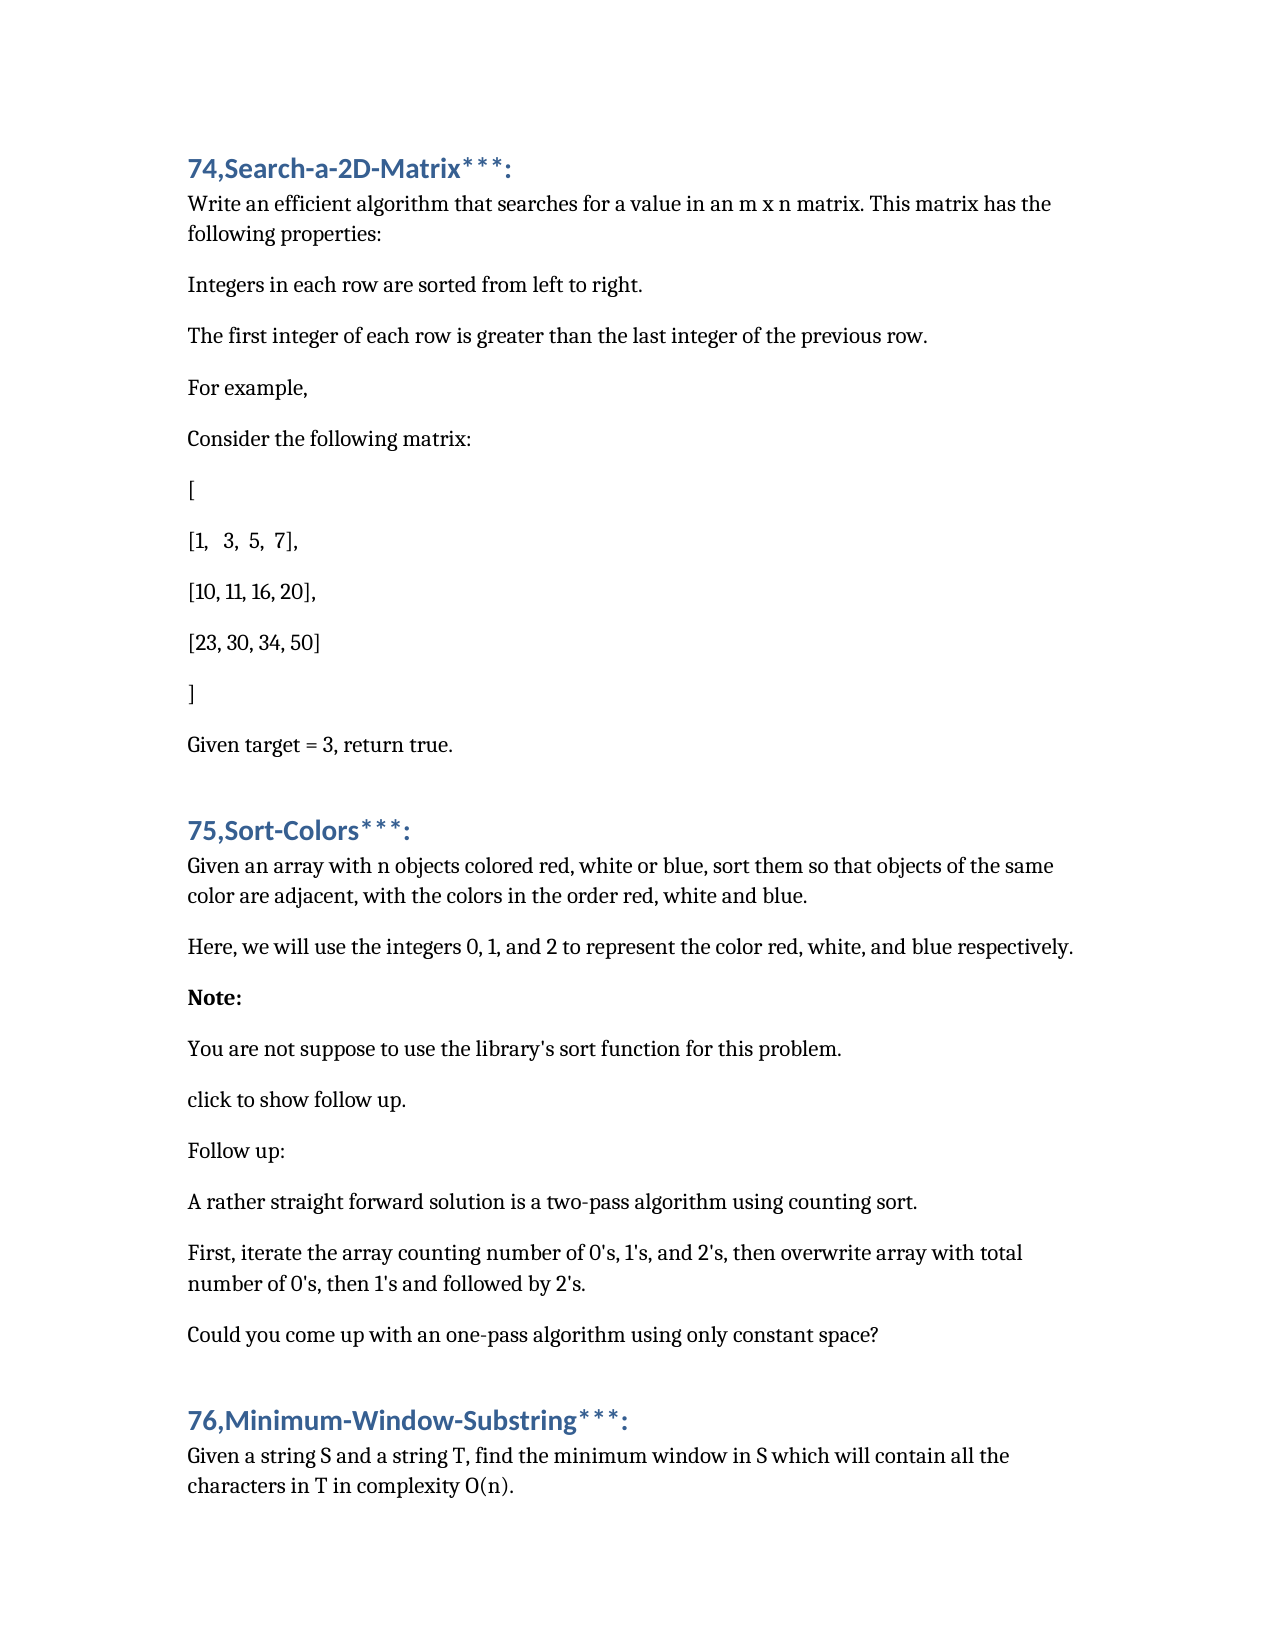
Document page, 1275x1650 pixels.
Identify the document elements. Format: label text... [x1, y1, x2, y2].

text Integers in each row are sorted from left to right. [187, 272, 1087, 298]
text Here, we will use the integers 0, 1, and 2 to represent the color red, white, and blue respectively. [187, 934, 1087, 960]
subtitle 75,Sort-Colors***: [187, 812, 1087, 847]
subtitle 74,Search-a-2D-Matrix***: [187, 150, 1087, 186]
text First, iterate the array counting number of 0's, 1's, and 2's, then overwrite array with total number of 0's, then 1's and followed by 2's. [187, 1240, 1087, 1297]
text Given target = 3, return true. [187, 732, 1087, 758]
text The first integer of each row is greater than the last integer of the previous row. [187, 323, 1087, 349]
text [1, 3, 5, 7], [187, 527, 1087, 554]
text A rather straight forward solution is a two-pass algorithm using counting sort. [187, 1189, 1087, 1216]
text Given an array with n objects colored red, white or blue, sort them so that objects of the same color are adjacent, with the colors in the order red, white and blue. [187, 853, 1087, 909]
text Consider the following matrix: [187, 425, 1087, 452]
subtitle 76,Minimum-Window-Substring***: [187, 1402, 1087, 1437]
text Note: [187, 985, 1087, 1011]
text For example, [187, 374, 1087, 401]
text Given a string S and a string T, find the minimum window in S which will contain all the characters in T in complexity O(n). [187, 1443, 1087, 1499]
text ] [187, 681, 1087, 707]
text You are not suppose to use the library's sort function for this problem. [187, 1036, 1087, 1062]
text [ [187, 476, 1087, 503]
text [23, 30, 34, 50] [187, 629, 1087, 656]
text Follow up: [187, 1138, 1087, 1164]
text Write an efficient algorithm that searches for a value in an m x n matrix. This matrix has the following properties: [187, 191, 1087, 247]
text click to show follow up. [187, 1087, 1087, 1113]
text Could you come up with an one-pass algorithm using only constant space? [187, 1321, 1087, 1348]
text [10, 11, 16, 20], [187, 578, 1087, 605]
